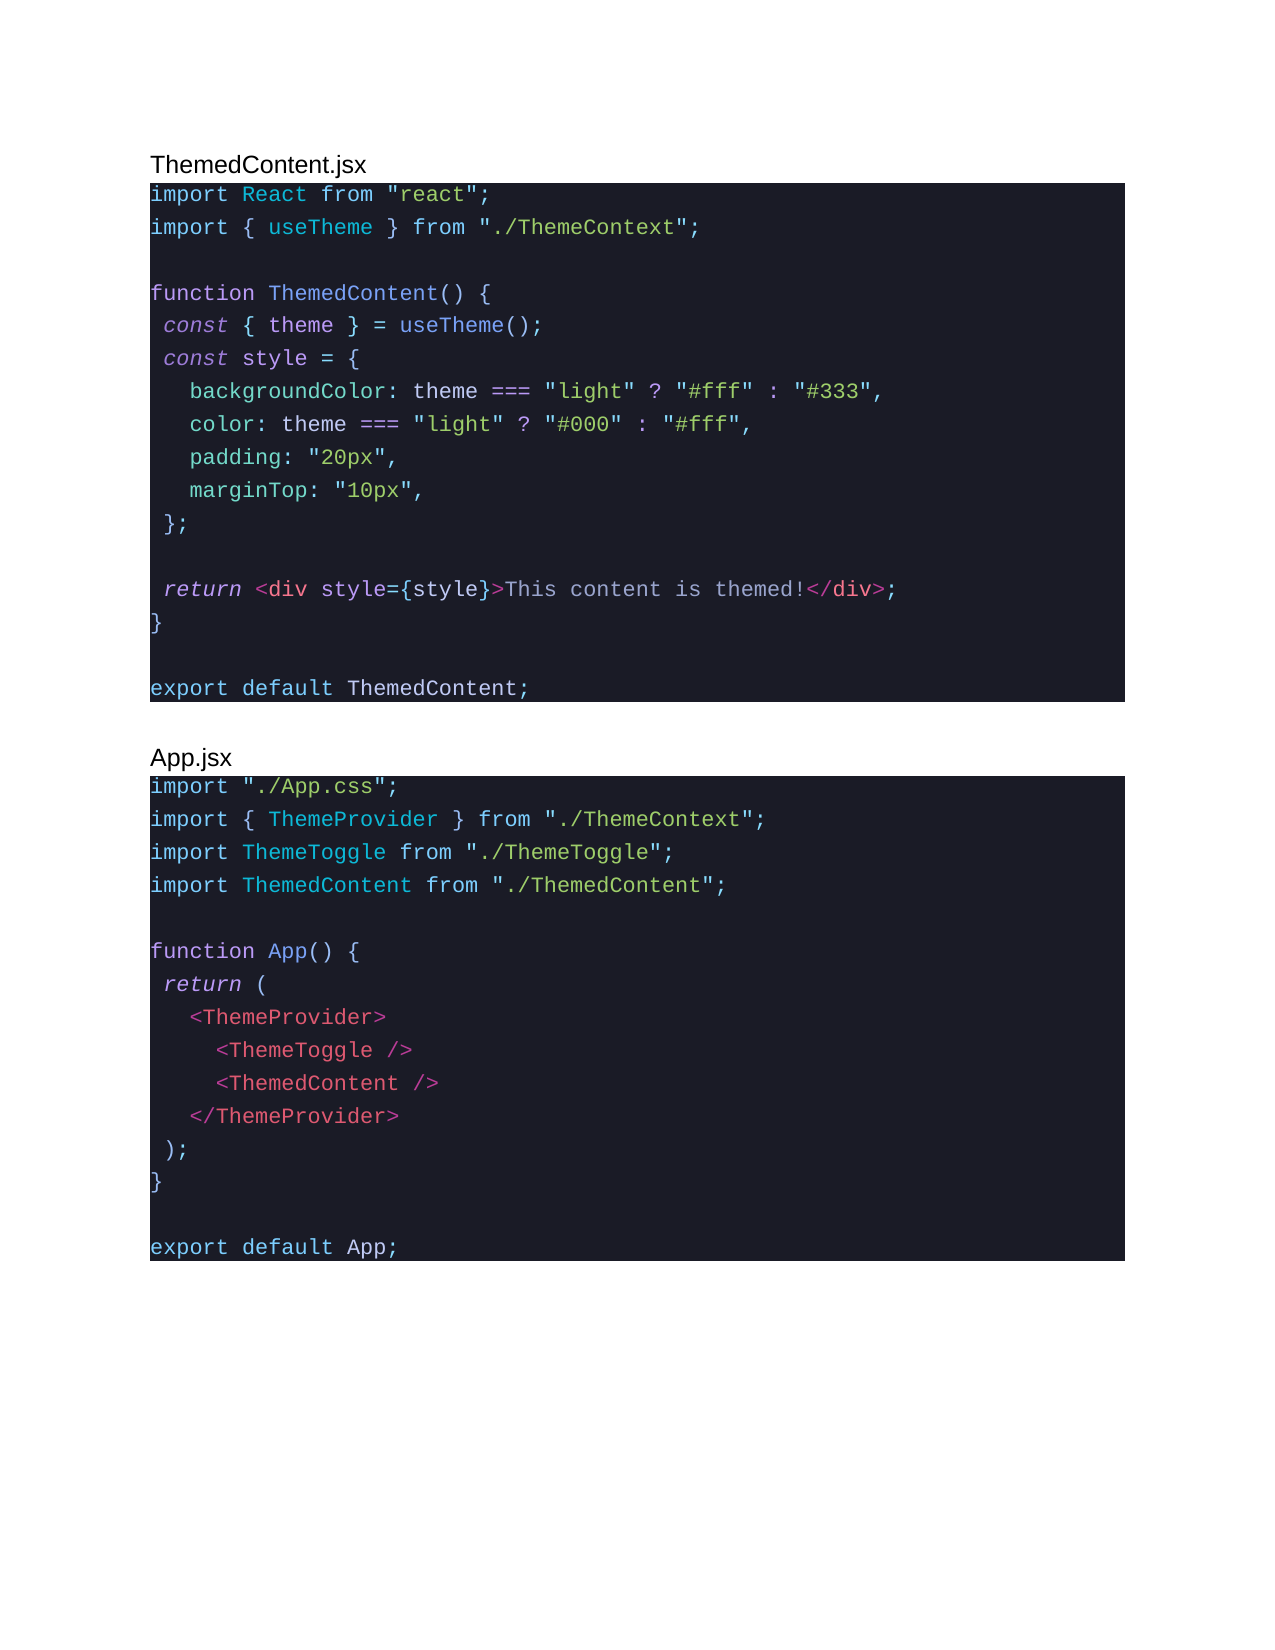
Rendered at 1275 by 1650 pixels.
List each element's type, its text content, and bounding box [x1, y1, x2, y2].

text ); [150, 1138, 1125, 1163]
text import ThemeToggle from "./ThemeToggle"; [150, 842, 1125, 866]
text return <div style={style}>This content is themed!</div>; [150, 578, 1125, 603]
text function ThemedContent() { [150, 282, 1125, 307]
text const { theme } = useTheme(); [150, 315, 1125, 339]
text color: theme === "light" ? "#000" : "#fff", [150, 413, 1125, 438]
text <ThemeToggle /> [150, 1039, 1125, 1064]
text import "./App.css"; [150, 776, 1125, 801]
text import React from "react"; [150, 183, 1125, 208]
text ThemedContent.jsx [150, 150, 1125, 179]
text backgroundColor: theme === "light" ? "#fff" : "#333", [150, 381, 1125, 405]
text return ( [150, 973, 1125, 998]
text <ThemeProvider> [150, 1006, 1125, 1031]
text export default App; [150, 1237, 1125, 1261]
text } [150, 1171, 1125, 1196]
text import ThemedContent from "./ThemedContent"; [150, 874, 1125, 899]
text const style = { [150, 348, 1125, 372]
text App.jsx [150, 743, 1125, 771]
text padding: "20px", [150, 446, 1125, 471]
text } [150, 611, 1125, 636]
text import { useTheme } from "./ThemeContext"; [150, 216, 1125, 241]
text export default ThemedContent; [150, 677, 1125, 702]
text </ThemeProvider> [150, 1105, 1125, 1130]
text }; [150, 512, 1125, 537]
text <ThemedContent /> [150, 1072, 1125, 1097]
text function App() { [150, 940, 1125, 965]
text marginTop: "10px", [150, 479, 1125, 504]
text import { ThemeProvider } from "./ThemeContext"; [150, 809, 1125, 833]
